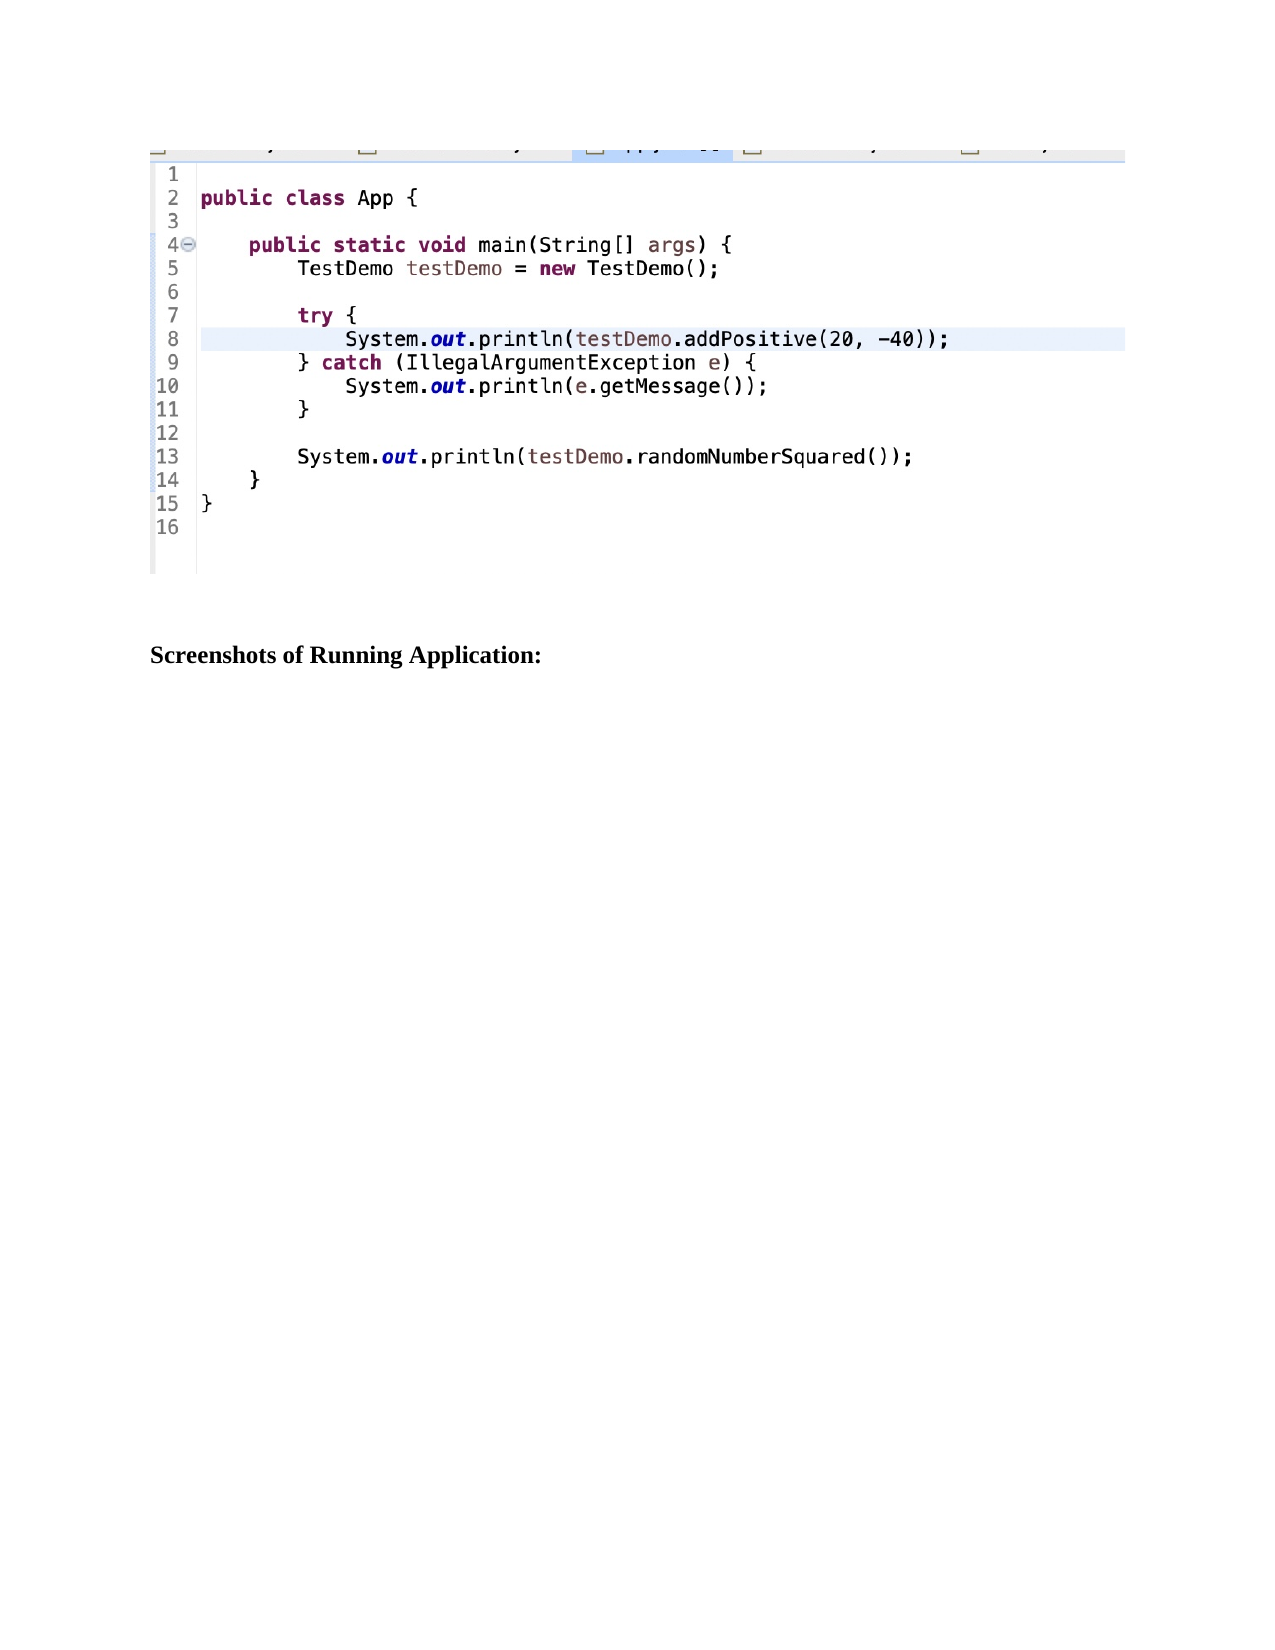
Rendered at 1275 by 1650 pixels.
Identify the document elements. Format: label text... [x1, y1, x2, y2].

text Screenshots of Running Application: [150, 640, 1125, 668]
picture [150, 150, 1125, 574]
